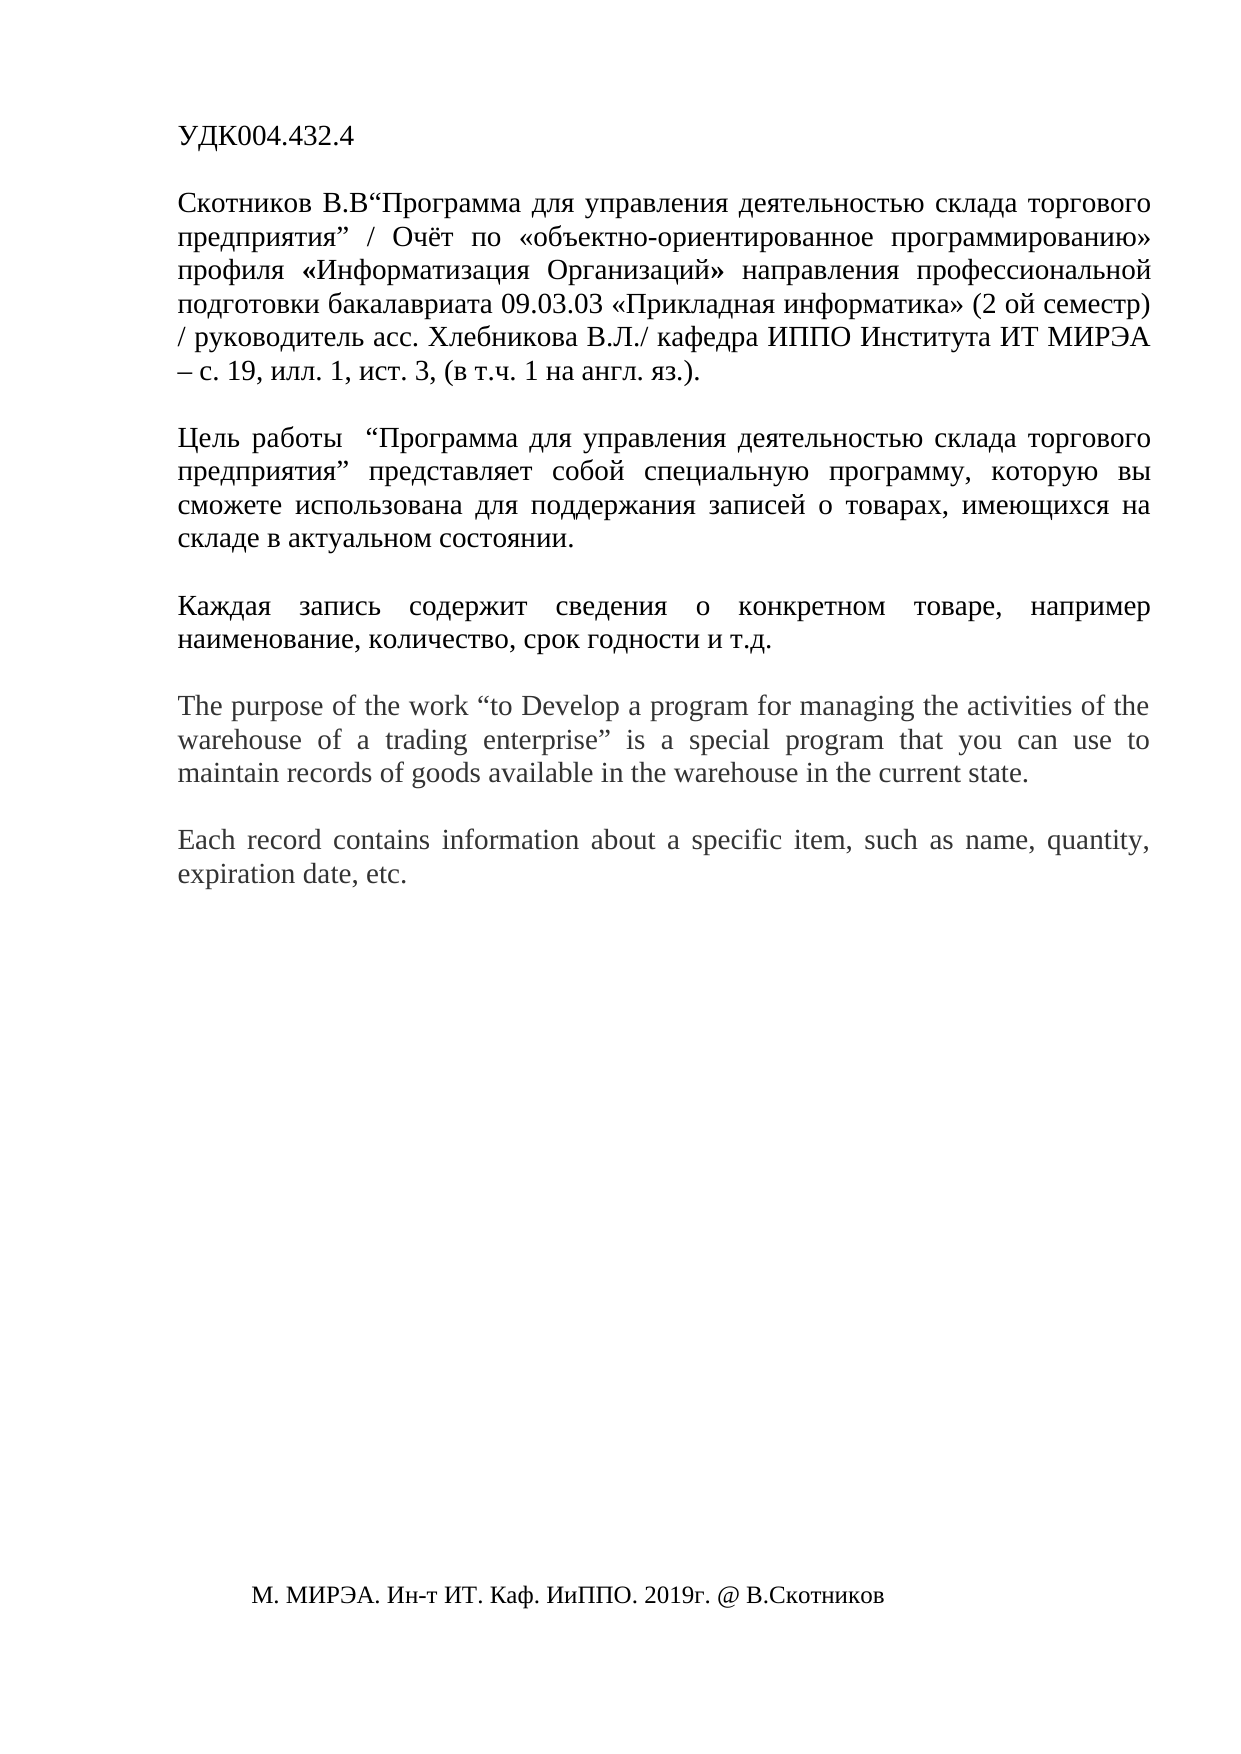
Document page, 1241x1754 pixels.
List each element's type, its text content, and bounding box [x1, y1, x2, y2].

text Each record contains information about a specific item, such as name, quantity, expiration date, etc. [177, 822, 1152, 889]
text УДК004.432.4 [177, 118, 1152, 152]
text М. МИРЭА. Ин-т ИТ. Каф. ИиППО. 2019г. @ В.Скотников [177, 1580, 1152, 1608]
text Каждая запись содержит сведения о конкретном товаре, например наименование, количество, срок годности и т.д. [177, 588, 1152, 655]
text The purpose of the work “to Develop a program for managing the activities of the warehouse of a trading enterprise” is a special program that you can use to maintain records of goods available in the warehouse in the current state. [177, 688, 1152, 789]
text Скотников В.В“Программа для управления деятельностью склада торгового предприятия” / Очёт по «объектно-ориентированное программированию» профиля «Информатизация Организаций» направления профессиональной подготовки бакалавриата 09.03.03 «Прикладная информатика» (2 ой семестр) / руководитель асс. Хлебникова В.Л./ кафедра ИППО Института ИТ МИРЭА – с. 19, илл. 1, ист. 3, (в т.ч. 1 на англ. яз.). [177, 185, 1152, 386]
text Цель работы “Программа для управления деятельностью склада торгового предприятия” представляет собой специальную программу, которую вы сможете использована для поддержания записей о товарах, имеющихся на складе в актуальном состоянии. [177, 420, 1152, 554]
